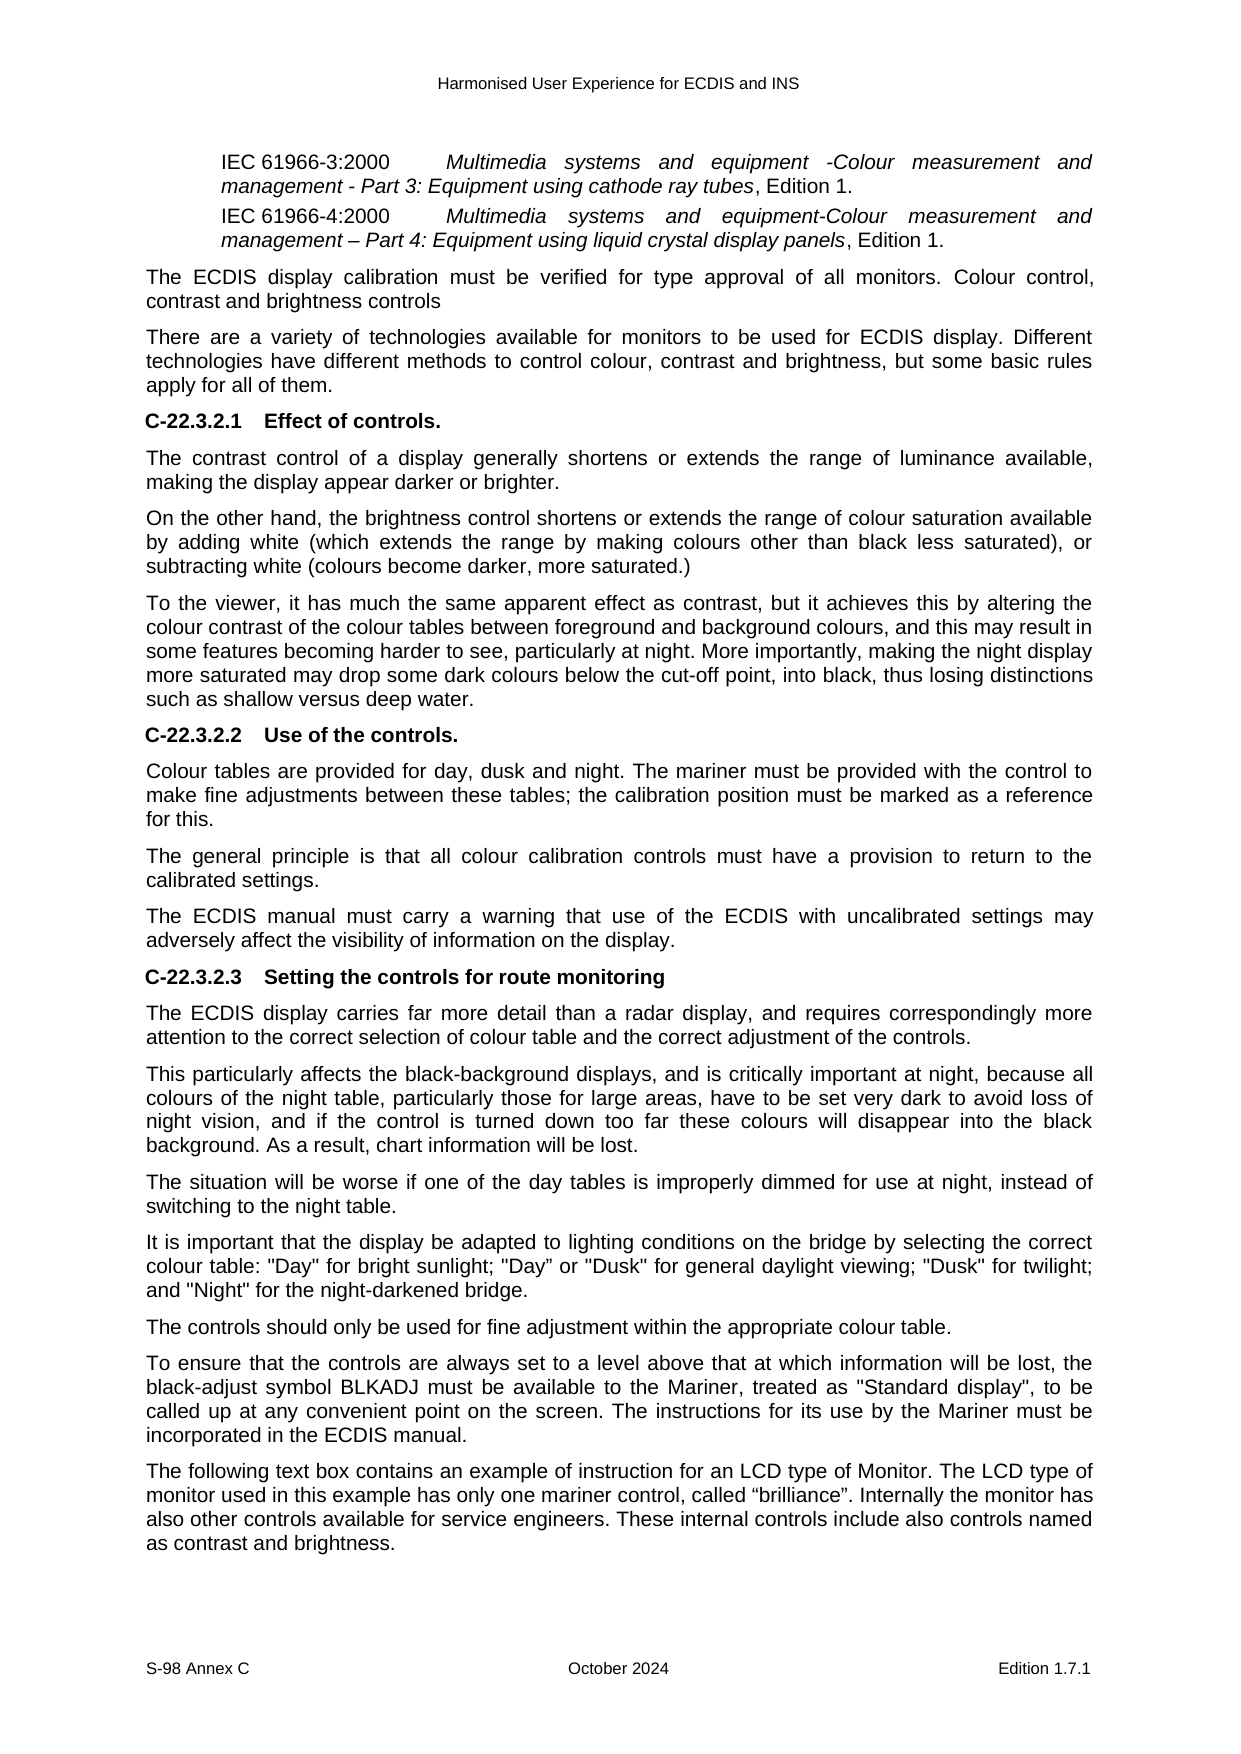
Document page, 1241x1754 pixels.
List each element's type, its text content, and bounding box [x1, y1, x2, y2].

text The following text box contains an example of instruction for an LCD type of Monitor. The LCD type of monitor used in this example has only one mariner control, called “brilliance”. Internally the monitor has also other controls available for service engineers. These internal controls include also controls named as contrast and brightness. [146, 1459, 1094, 1555]
text IEC 61966-3:2000 Multimedia systems and equipment -Colour measurement and management - Part 3: Equipment using cathode ray tubes, Edition 1. [221, 150, 1094, 198]
text The situation will be worse if one of the day tables is improperly dimmed for use at night, instead of switching to the night table. [146, 1170, 1094, 1218]
text IEC 61966-4:2000 Multimedia systems and equipment-Colour measurement and management – Part 4: Equipment using liquid crystal display panels, Edition 1. [221, 204, 1094, 252]
text The general principle is that all colour calibration controls must have a provision to return to the calibrated settings. [146, 844, 1094, 892]
text The ECDIS manual must carry a warning that use of the ECDIS with uncalibrated settings may adversely affect the visibility of information on the display. [146, 904, 1094, 952]
text It is important that the display be adapted to lighting conditions on the bridge by selecting the correct colour table: "Day" for bright sunlight; "Day” or "Dusk" for general daylight viewing; "Dusk" for twilight; and "Night" for the night-darkened bridge. [146, 1230, 1094, 1302]
text There are a variety of technologies available for monitors to be used for ECDIS display. Different technologies have different methods to control colour, contrast and brightness, but some basic rules apply for all of them. [146, 325, 1094, 397]
text The ECDIS display carries far more detail than a radar display, and requires correspondingly more attention to the correct selection of colour table and the correct adjustment of the controls. [146, 1001, 1094, 1049]
text To ensure that the controls are always set to a level above that at which information will be lost, the black-adjust symbol BLKADJ must be available to the Mariner, treated as "Standard display", to be called up at any convenient point on the screen. The instructions for its use by the Mariner must be incorporated in the ECDIS manual. [146, 1351, 1094, 1447]
text The contrast control of a display generally shortens or extends the range of luminance available, making the display appear darker or brighter. [146, 446, 1094, 494]
subtitle Setting the controls for route monitoring [144, 964, 1094, 988]
subtitle Effect of controls. [144, 409, 1094, 433]
text The ECDIS display calibration must be verified for type approval of all monitors. Colour control, contrast and brightness controls [146, 264, 1094, 312]
text On the other hand, the brightness control shortens or extends the range of colour saturation available by adding white (which extends the range by making colours other than black less saturated), or subtracting white (colours become darker, more saturated.) [146, 506, 1094, 578]
text To the viewer, it has much the same apparent effect as contrast, but it achieves this by altering the colour contrast of the colour tables between foreground and background colours, and this may result in some features becoming harder to see, particularly at night. More importantly, making the night display more saturated may drop some dark colours below the cut-off point, into black, thus losing distinctions such as shallow versus deep water. [146, 591, 1094, 710]
text The controls should only be used for fine adjustment within the appropriate colour table. [146, 1314, 1094, 1338]
text This particularly affects the black-background displays, and is critically important at night, because all colours of the night table, particularly those for large areas, have to be set very dark to avoid loss of night vision, and if the control is turned down too far these colours will disappear into the black background. As a result, chart information will be lost. [146, 1061, 1094, 1157]
subtitle Use of the controls. [144, 723, 1094, 747]
text Colour tables are provided for day, dusk and night. The mariner must be provided with the control to make fine adjustments between these tables; the calibration position must be marked as a reference for this. [146, 759, 1094, 831]
